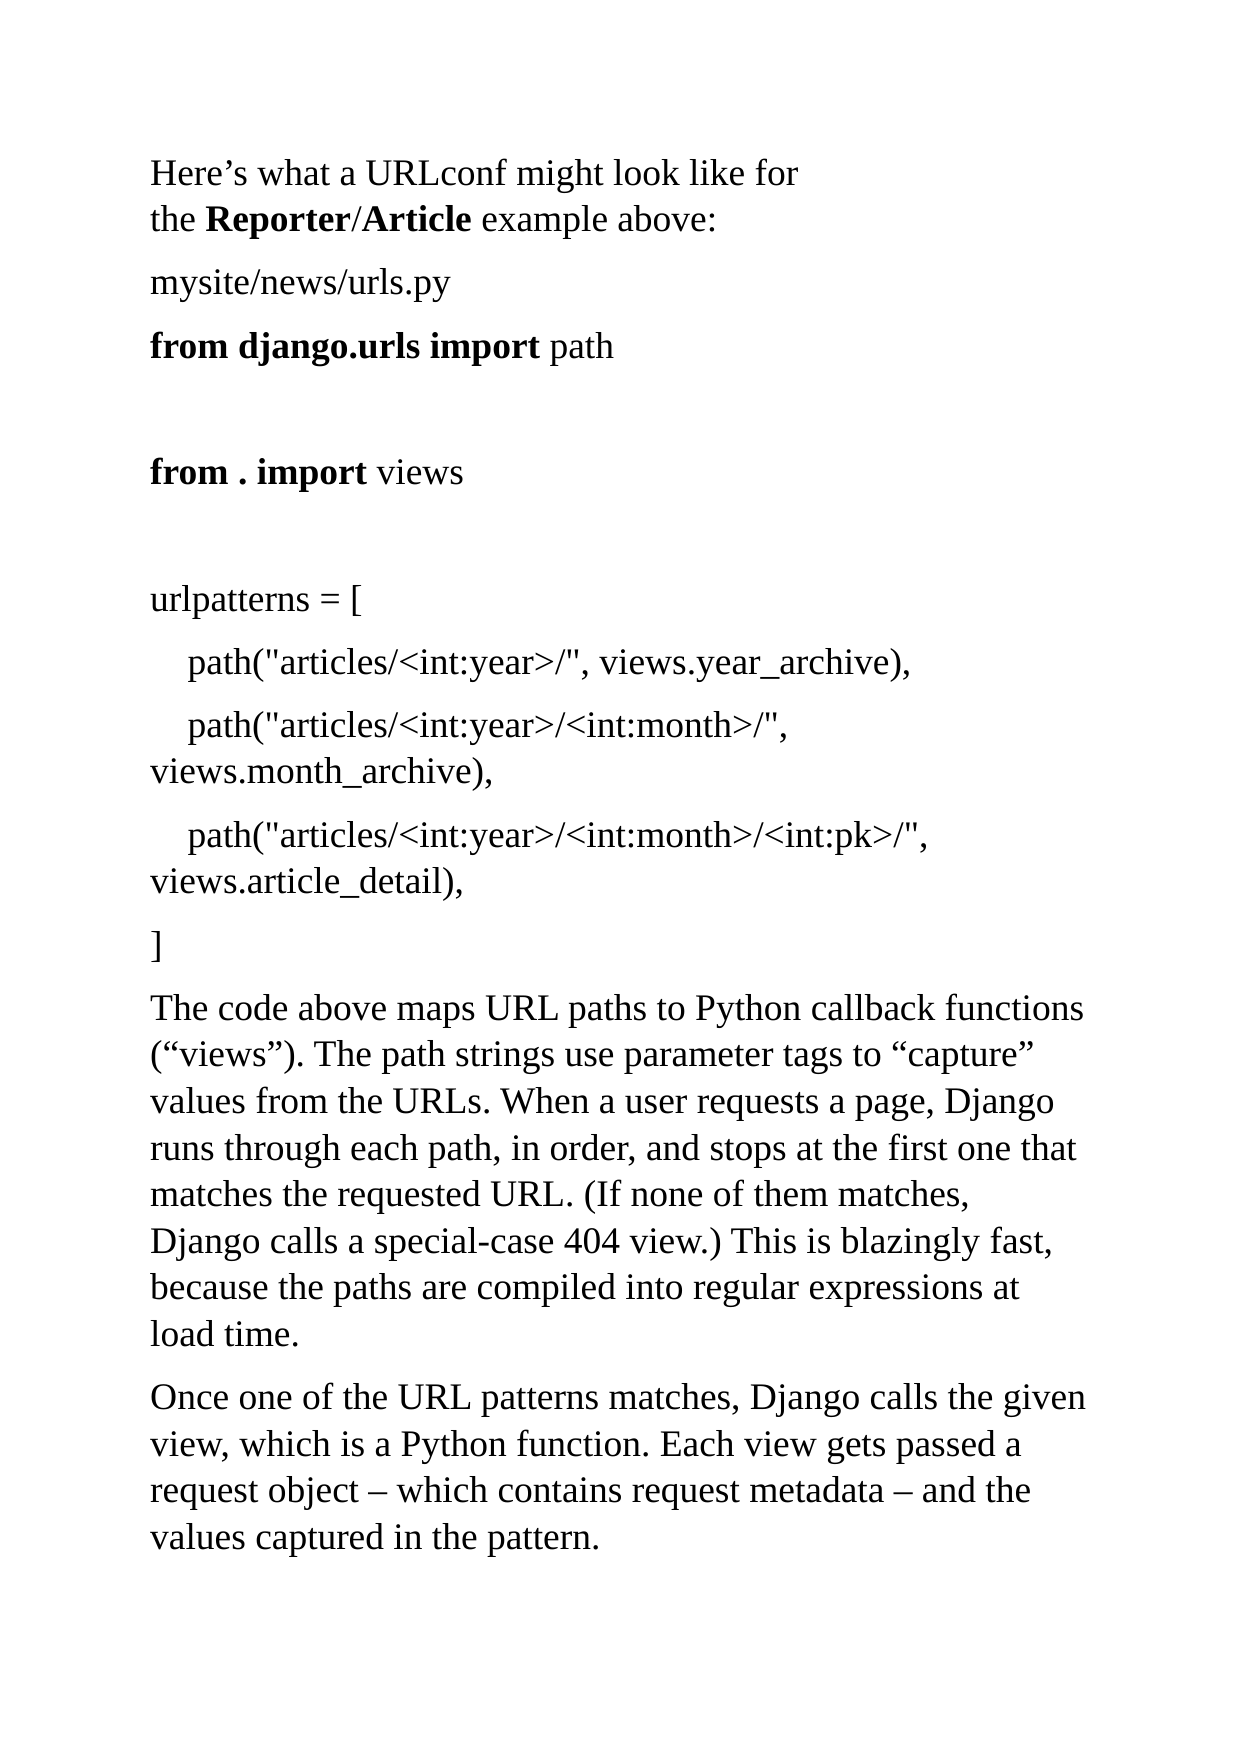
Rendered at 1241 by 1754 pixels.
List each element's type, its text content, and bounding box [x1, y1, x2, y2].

text from . import views [150, 449, 1090, 493]
text The code above maps URL paths to Python callback functions (“views”). The path strings use parameter tags to “capture” values from the URLs. When a user requests a page, Django runs through each path, in order, and stops at the first one that matches the requested URL. (If none of them matches, Django calls a special-case 404 view.) This is blazingly fast, because the paths are compiled into regular expressions at load time. [150, 985, 1090, 1354]
text mysite/news/urls.py [150, 260, 1090, 303]
text Once one of the URL patterns matches, Django calls the given view, which is a Python function. Each view gets passed a request object – which contains request metadata – and the values captured in the pattern. [150, 1374, 1090, 1557]
text path("articles/<int:year>/<int:month>/<int:pk>/", views.article_detail), [150, 812, 1090, 902]
text ] [150, 922, 1090, 965]
text from django.urls import path [150, 323, 1090, 366]
text path("articles/<int:year>/", views.year_archive), [150, 639, 1090, 682]
text path("articles/<int:year>/<int:month>/", views.month_archive), [150, 702, 1090, 792]
text Here’s what a URLconf might look like for the Reporter/Article example above: [150, 150, 1090, 240]
text urlpatterns = [ [150, 576, 1090, 619]
